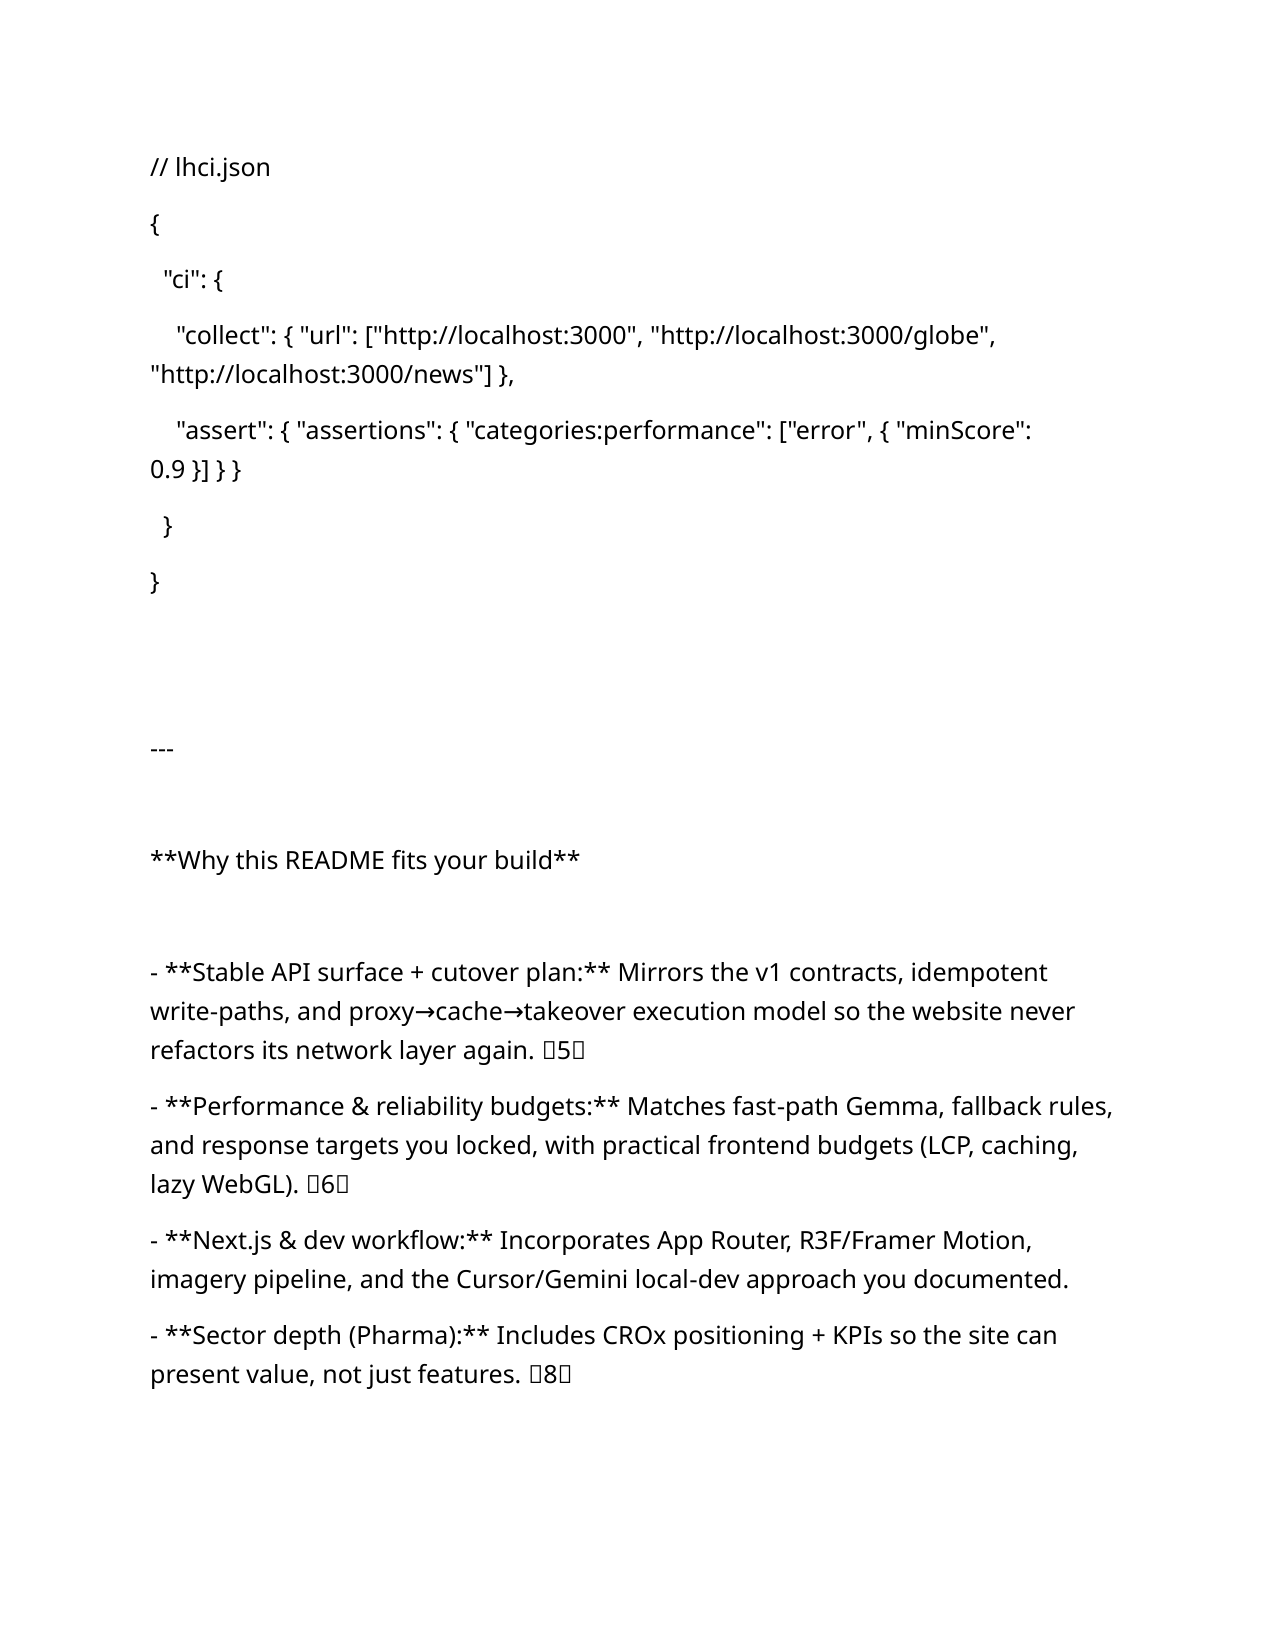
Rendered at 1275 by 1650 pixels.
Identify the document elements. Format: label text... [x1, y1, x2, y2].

text } [150, 563, 1125, 597]
text - **Next.js & dev workflow:** Incorporates App Router, R3F/Framer Motion, imagery pipeline, and the Cursor/Gemini local‑dev approach you documented. [150, 1222, 1125, 1296]
text "collect": { "url": ["http://localhost:3000", "http://localhost:3000/globe", "http://localhost:3000/news"] }, [150, 317, 1125, 391]
text - **Sector depth (Pharma):** Includes CROx positioning + KPIs so the site can present value, not just features. 8 [150, 1317, 1125, 1391]
text "assert": { "assertions": { "categories:performance": ["error", { "minScore": 0.9 }] } } [150, 412, 1125, 486]
text "ci": { [150, 262, 1125, 296]
text - **Stable API surface + cutover plan:** Mirrors the v1 contracts, idempotent write‑paths, and proxy→cache→takeover execution model so the website never refactors its network layer again. 5 [150, 954, 1125, 1067]
text **Why this README fits your build** [150, 842, 1125, 877]
text { [150, 206, 1125, 240]
text - **Performance & reliability budgets:** Matches fast‑path Gemma, fallback rules, and response targets you locked, with practical frontend budgets (LCP, caching, lazy WebGL). 6 [150, 1088, 1125, 1201]
text // lhci.json [150, 150, 1125, 184]
text --- [150, 731, 1125, 765]
text } [150, 507, 1125, 542]
